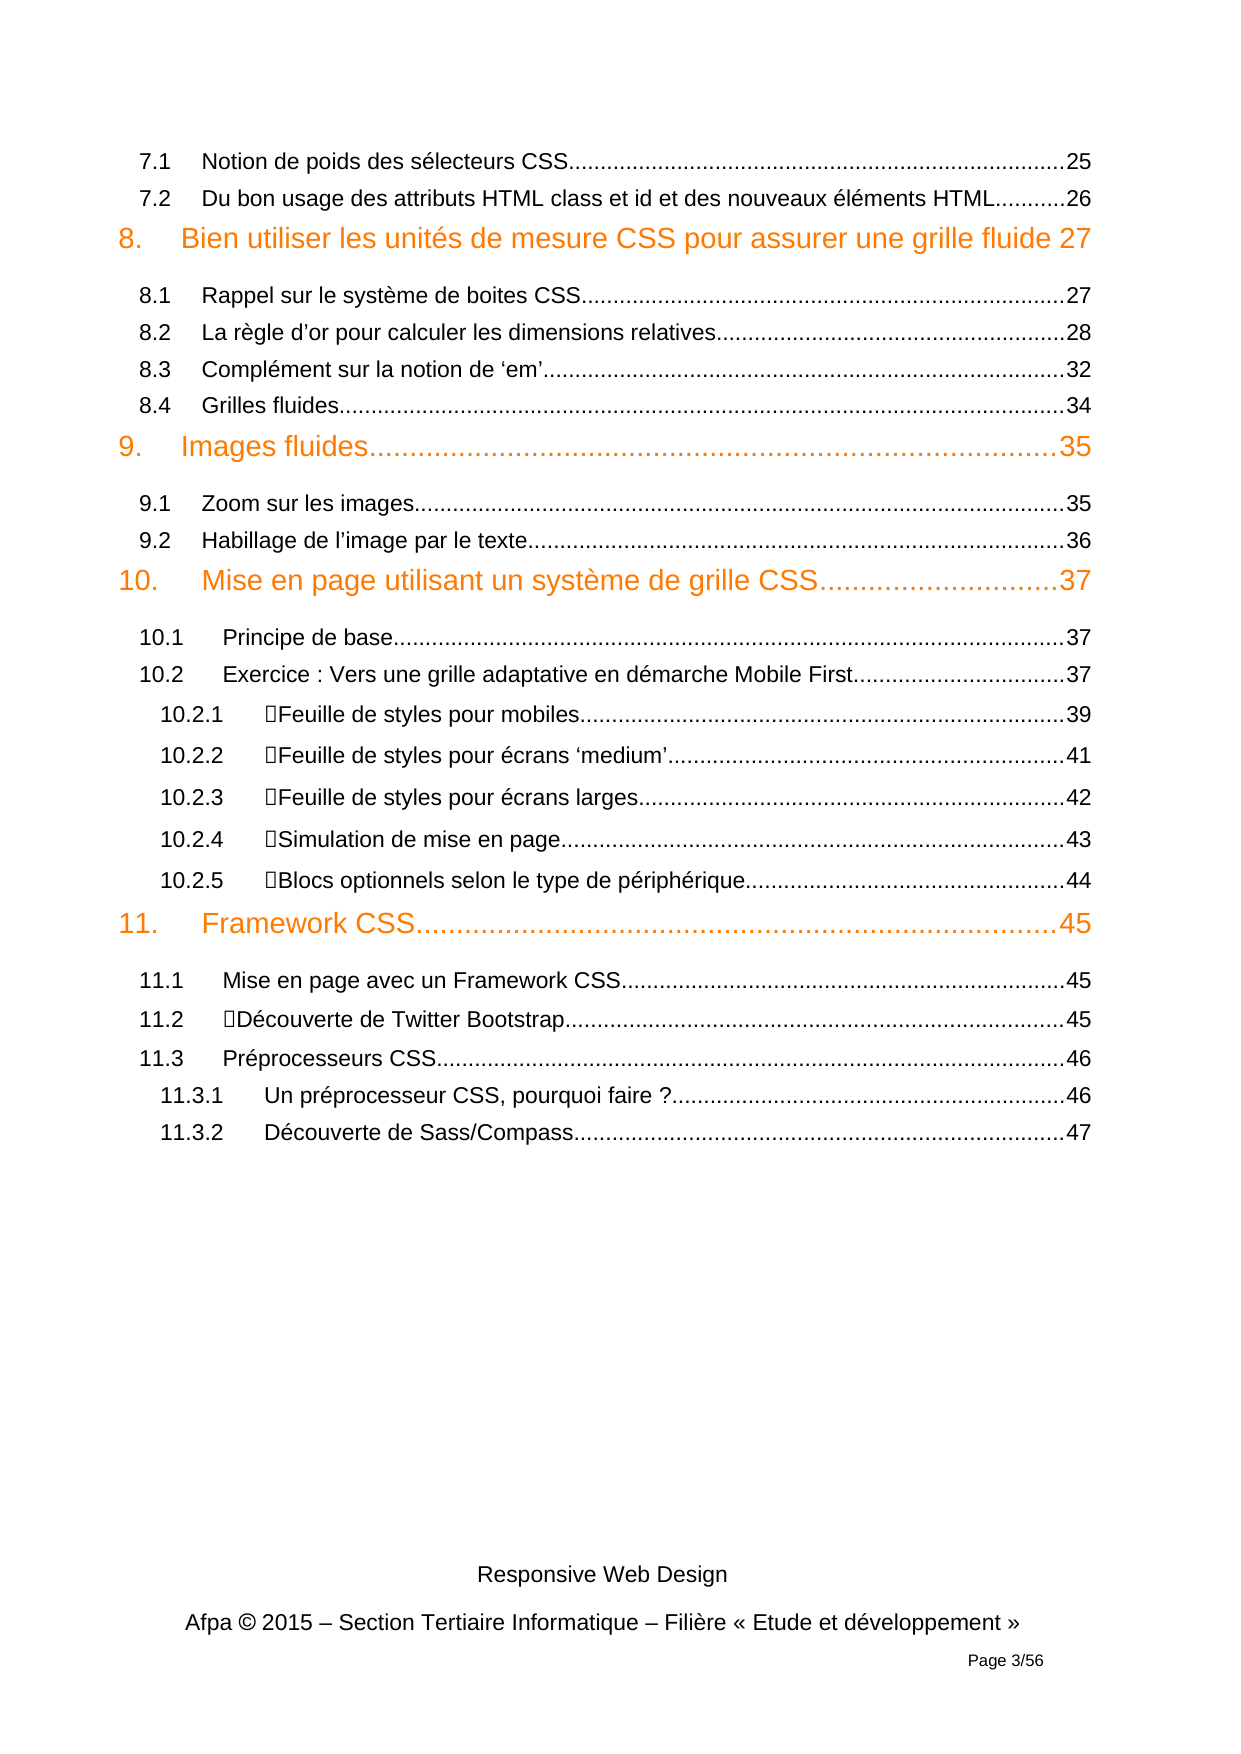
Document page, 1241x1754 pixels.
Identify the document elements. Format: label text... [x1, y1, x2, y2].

text 7.1 Notion de poids des sélecteurs CSS 25 [139, 148, 1092, 174]
text 10.2.1 Feuille de styles pour mobiles 39 [160, 698, 1092, 729]
text 8.1 Rappel sur le système de boites CSS 27 [139, 282, 1092, 308]
text 9. Images fluides 35 [118, 429, 1087, 463]
text 10.2.3 Feuille de styles pour écrans larges 42 [160, 781, 1092, 812]
text 8.3 Complément sur la notion de ‘em’ 32 [139, 356, 1092, 382]
text 11.1 Mise en page avec un Framework CSS 45 [139, 967, 1092, 993]
text 9.2 Habillage de l’image par le texte 36 [139, 527, 1092, 553]
text 11.2 Découverte de Twitter Bootstrap 45 [139, 1003, 1092, 1035]
text 8. Bien utiliser les unités de mesure CSS pour assurer une grille fluide 27 [118, 221, 1087, 255]
text 11.3.1 Un préprocesseur CSS, pourquoi faire ? 46 [160, 1082, 1092, 1108]
text 11.3 Préprocesseurs CSS 46 [139, 1045, 1092, 1071]
text 10.2.4 Simulation de mise en page 43 [160, 823, 1092, 854]
text 10.2.2 Feuille de styles pour écrans ‘medium’ 41 [160, 739, 1092, 771]
text 10. Mise en page utilisant un système de grille CSS 37 [118, 563, 1087, 597]
text 11. Framework CSS 45 [118, 906, 1087, 939]
text 10.2.5 Blocs optionnels selon le type de périphérique 44 [160, 864, 1092, 896]
text 9.1 Zoom sur les images 35 [139, 490, 1092, 516]
text 8.4 Grilles fluides 34 [139, 392, 1092, 419]
text 11.3.2 Découverte de Sass/Compass 47 [160, 1119, 1092, 1145]
text 10.1 Principe de base 37 [139, 624, 1092, 650]
text 8.2 La règle d’or pour calculer les dimensions relatives 28 [139, 319, 1092, 345]
text 7.2 Du bon usage des attributs HTML class et id et des nouveaux éléments HTML 26 [139, 184, 1092, 211]
text 10.2 Exercice : Vers une grille adaptative en démarche Mobile First 37 [139, 661, 1092, 687]
